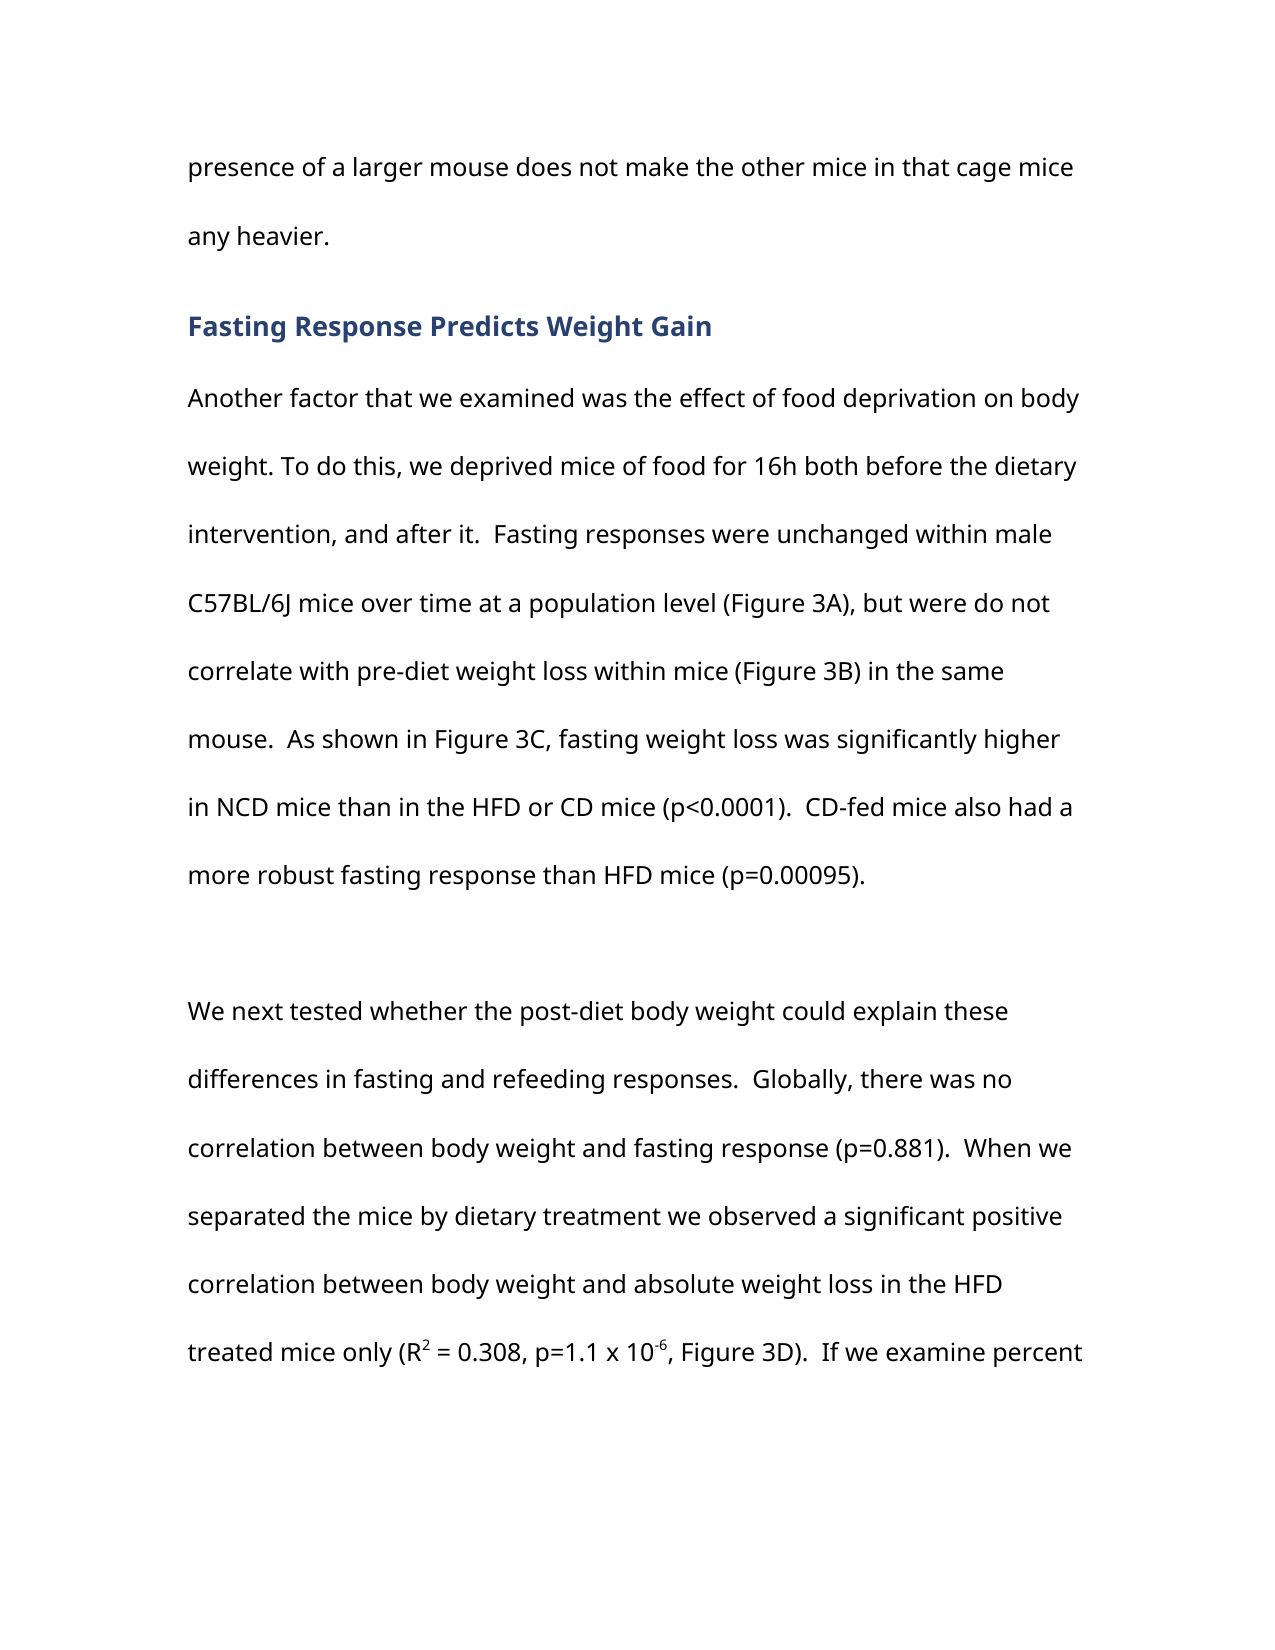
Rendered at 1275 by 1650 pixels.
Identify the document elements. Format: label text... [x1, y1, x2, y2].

subtitle Fasting Response Predicts Weight Gain [187, 307, 1087, 344]
